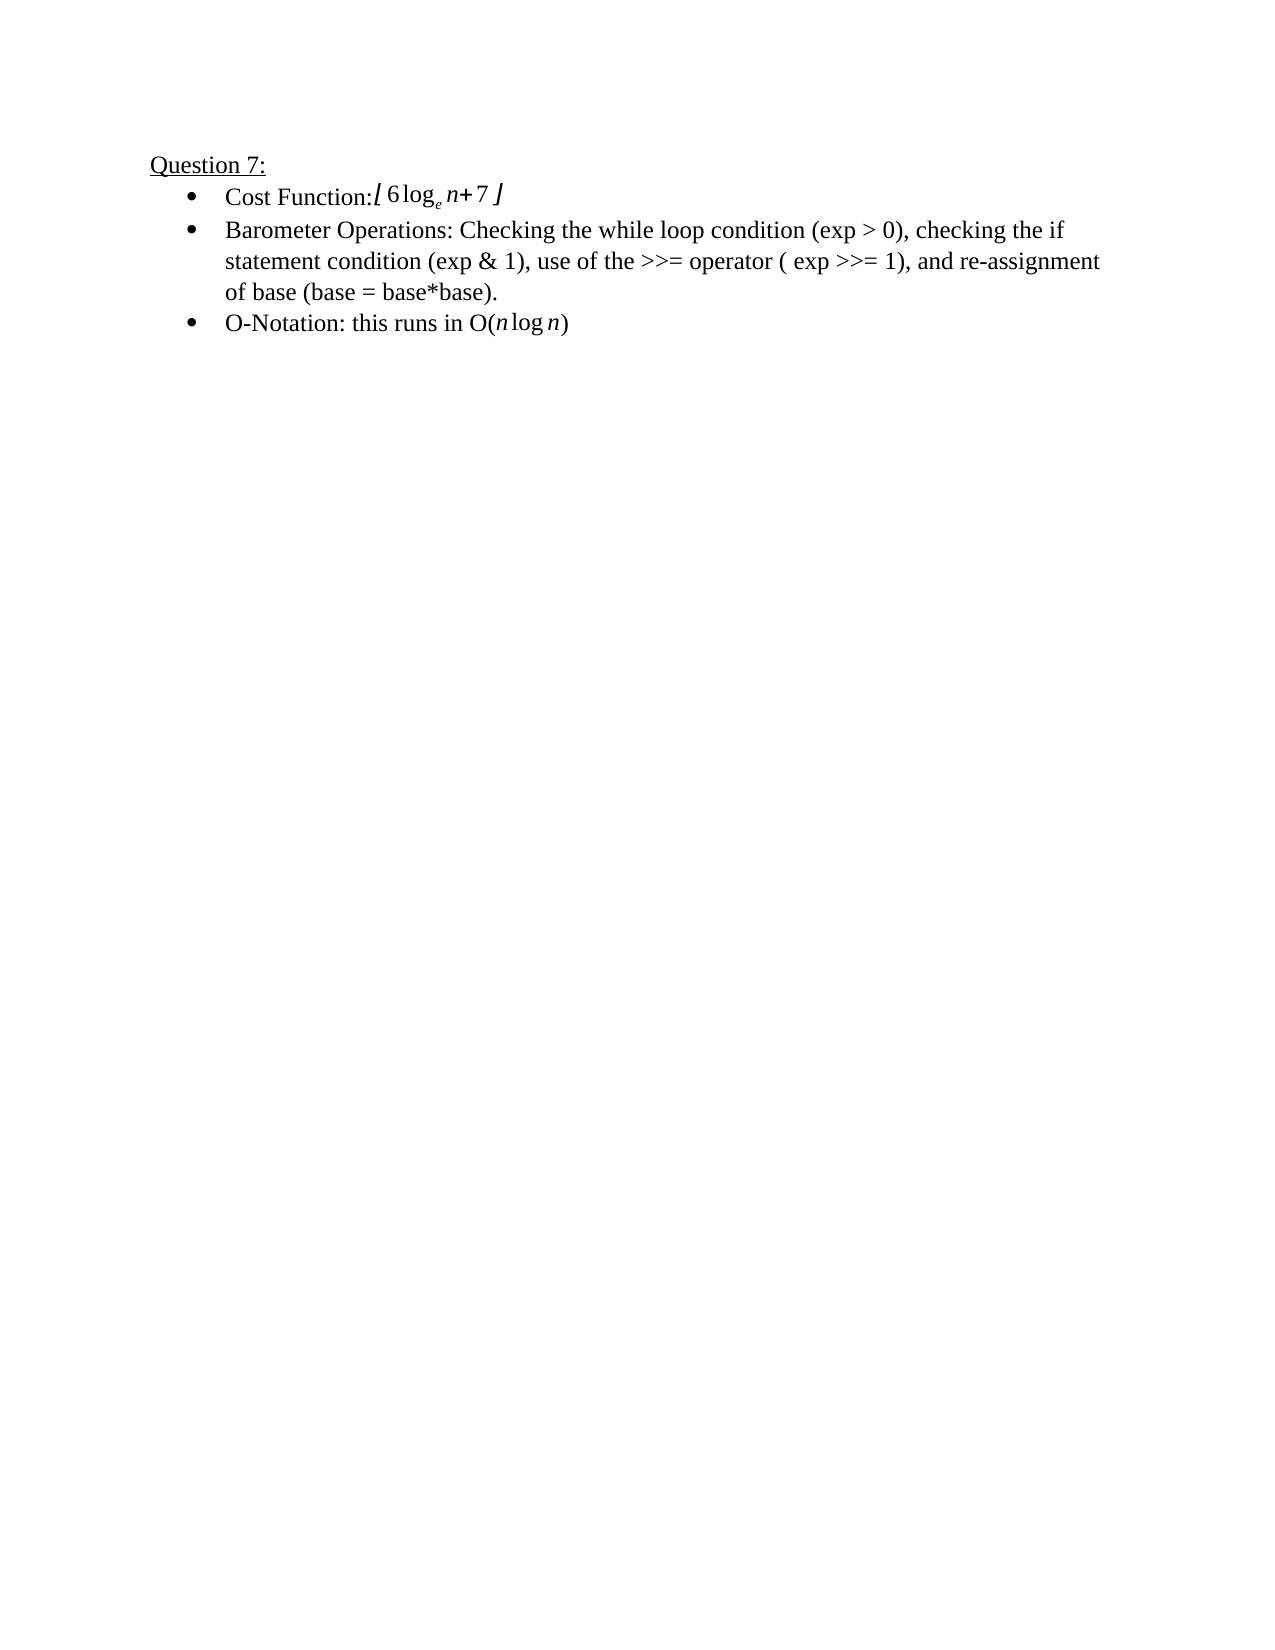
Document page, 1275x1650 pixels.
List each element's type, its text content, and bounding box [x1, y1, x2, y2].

list Barometer Operations: Checking the while loop condition (exp > 0), checking the if statement condition (exp & 1), use of the >>= operator ( exp >>= 1), and re-assignment of base (base = base*base). [187, 215, 1125, 306]
text Question 7: [150, 150, 1125, 179]
list O-Notation: this runs in O() [187, 308, 1125, 337]
list Cost Function: [187, 181, 1125, 212]
